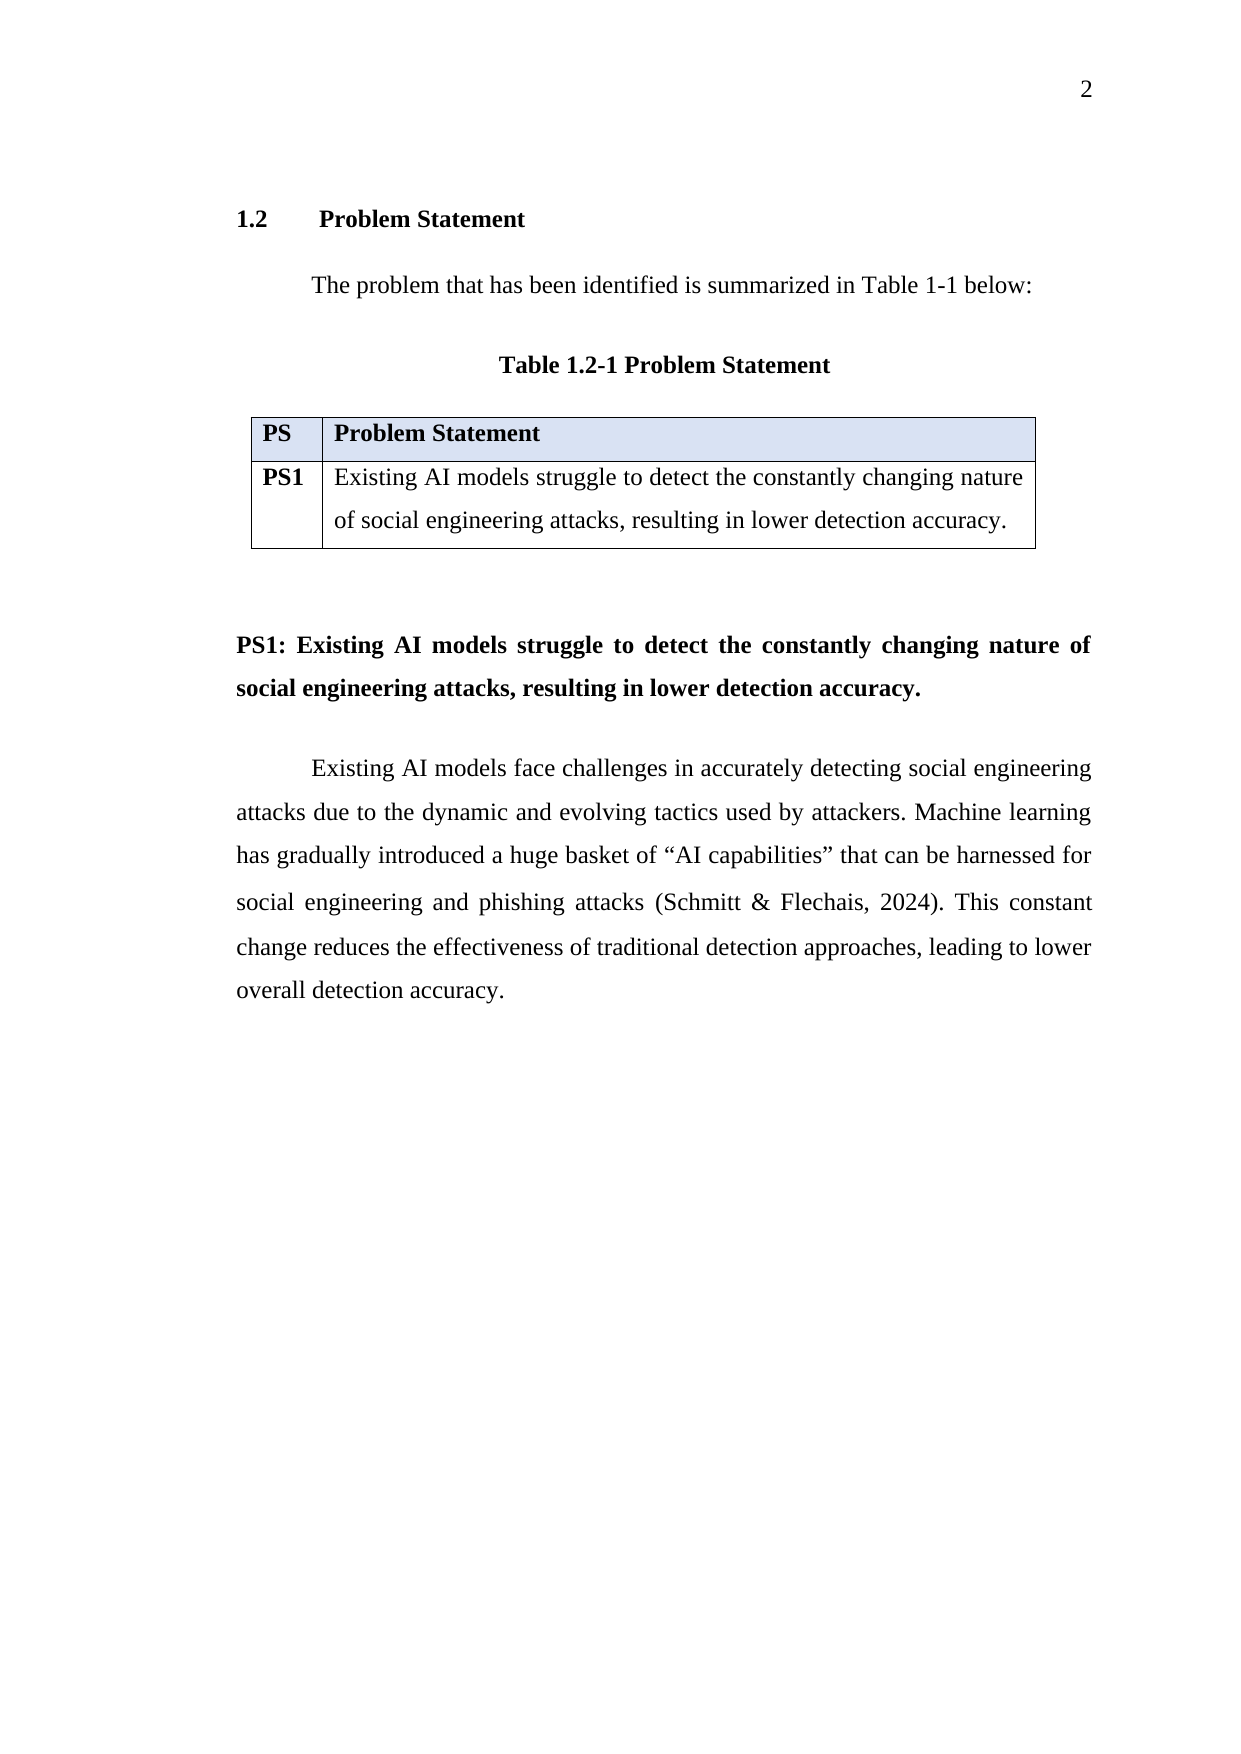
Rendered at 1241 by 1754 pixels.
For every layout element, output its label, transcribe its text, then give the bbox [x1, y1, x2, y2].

table_cell Existing AI models struggle to detect the constantly changing nature of social engineering attacks, resulting in lower detection accuracy. [323, 462, 1035, 548]
text Existing AI models face challenges in accurately detecting social engineering attacks due to the dynamic and evolving tactics used by attackers. Machine learning has gradually introduced a huge basket of “AI capabilities” that can be harnessed for social engineering and phishing attacks (Schmitt & Flechais, 2024). This constant change reduces the effectiveness of traditional detection approaches, leading to lower overall detection accuracy. [236, 753, 1092, 1004]
text The problem that has been identified is summarized in Table 1-1 below: [236, 270, 1092, 299]
subtitle Problem Statement [236, 204, 1092, 232]
table_header PS [252, 418, 322, 461]
table_cell PS1 [252, 462, 322, 548]
table_header Problem Statement [323, 418, 1035, 461]
text PS1: Existing AI models struggle to detect the constantly changing nature of social engineering attacks, resulting in lower detection accuracy. [236, 630, 1092, 702]
text Table 1.2-1 Problem Statement [236, 351, 1092, 379]
